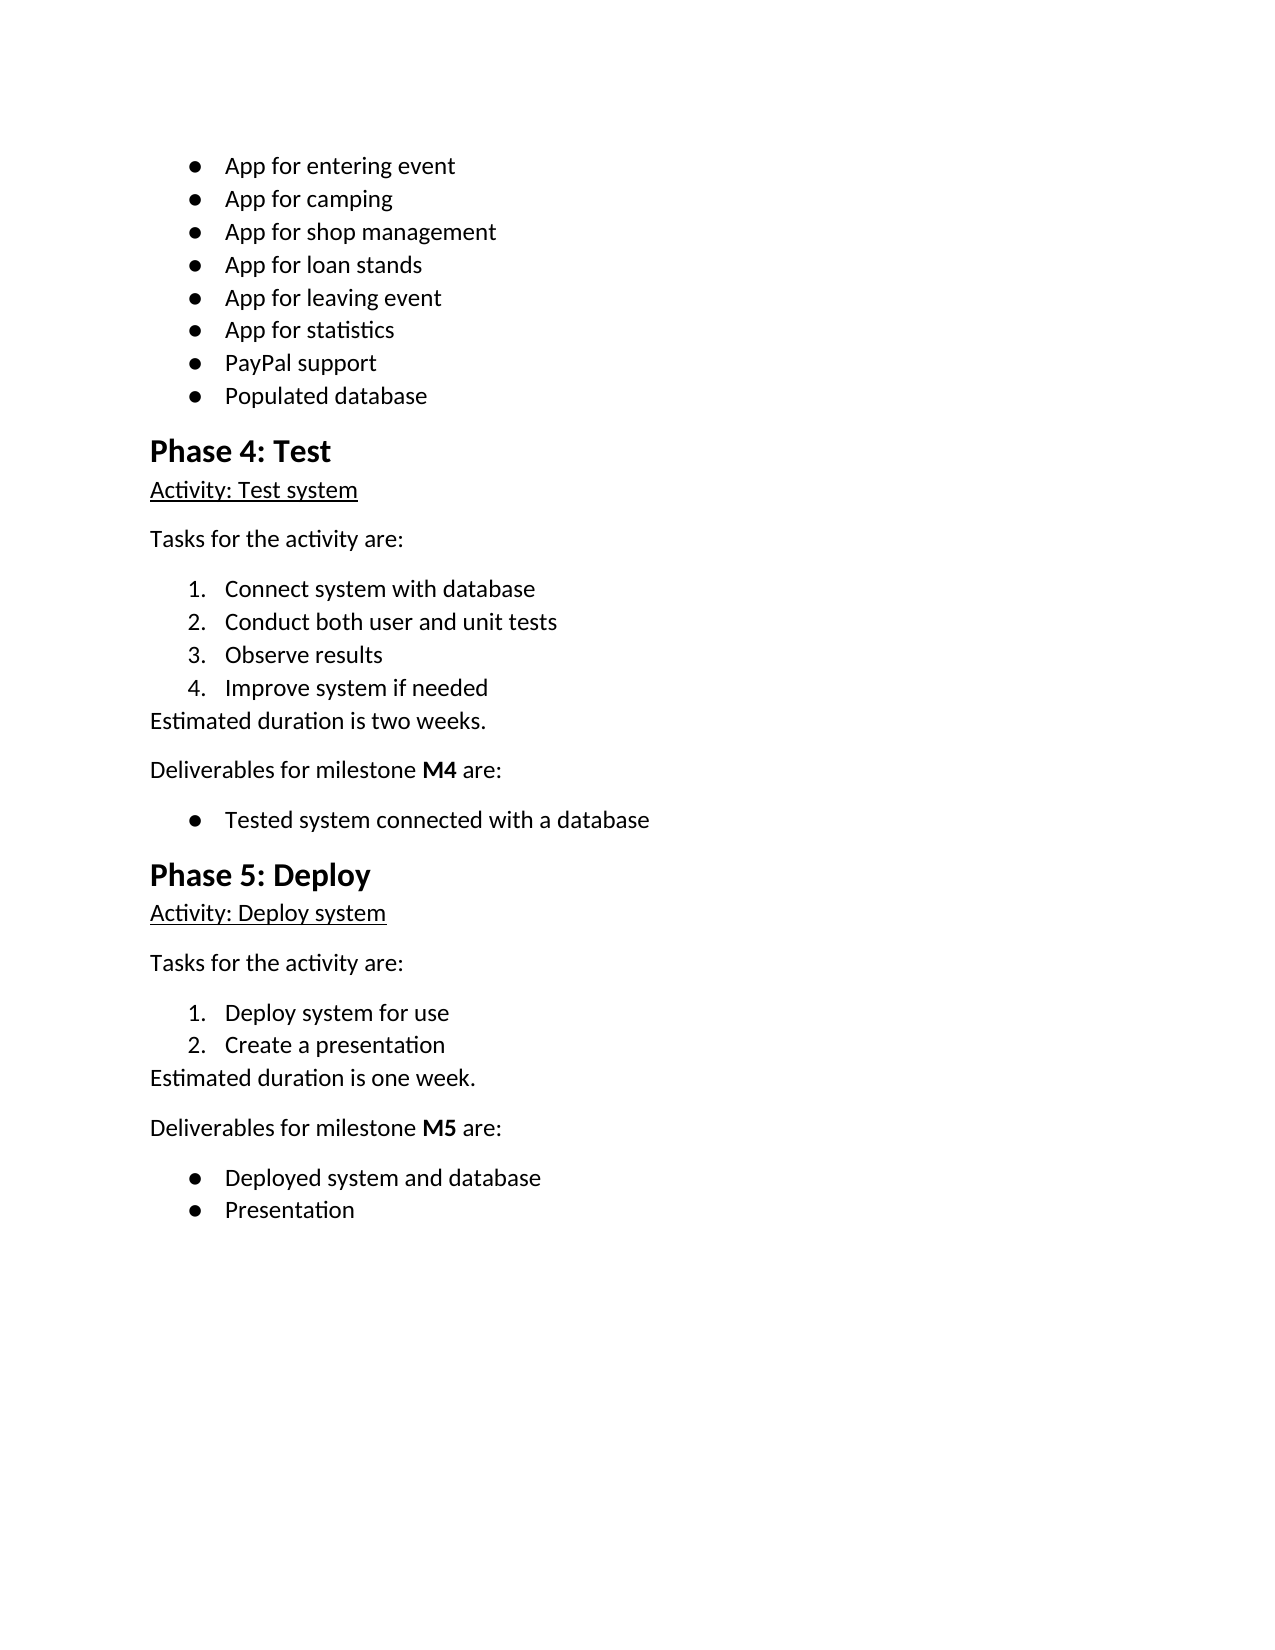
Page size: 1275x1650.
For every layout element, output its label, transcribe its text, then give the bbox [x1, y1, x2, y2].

list Deploy system for use [187, 997, 1125, 1027]
list App for statistics [187, 314, 1125, 345]
list App for shop management [187, 216, 1125, 246]
list App for entering event [187, 150, 1125, 181]
list App for leaving event [187, 282, 1125, 312]
text Activity: Deploy system [150, 897, 1125, 928]
list Create a presentation [187, 1029, 1125, 1060]
list Populated database [187, 380, 1125, 411]
text Tasks for the activity are: [150, 523, 1125, 554]
list App for loan stands [187, 249, 1125, 279]
subtitle Phase 5: Deploy [150, 853, 1125, 894]
text Tasks for the activity are: [150, 947, 1125, 978]
text Activity: Test system [150, 474, 1125, 504]
list App for camping [187, 183, 1125, 213]
list Presentation [187, 1194, 1125, 1225]
list Improve system if needed [187, 672, 1125, 702]
text Estimated duration is one week. [150, 1062, 1125, 1093]
text Estimated duration is two weeks. [150, 705, 1125, 735]
subtitle Phase 4: Test [150, 430, 1125, 471]
text Deliverables for milestone M5 are: [150, 1112, 1125, 1143]
list PayPal support [187, 347, 1125, 378]
text Deliverables for milestone M4 are: [150, 754, 1125, 785]
list Deployed system and database [187, 1162, 1125, 1192]
list Observe results [187, 639, 1125, 669]
list Tested system connected with a database [187, 804, 1125, 834]
list Conduct both user and unit tests [187, 606, 1125, 637]
list Connect system with database [187, 573, 1125, 604]
